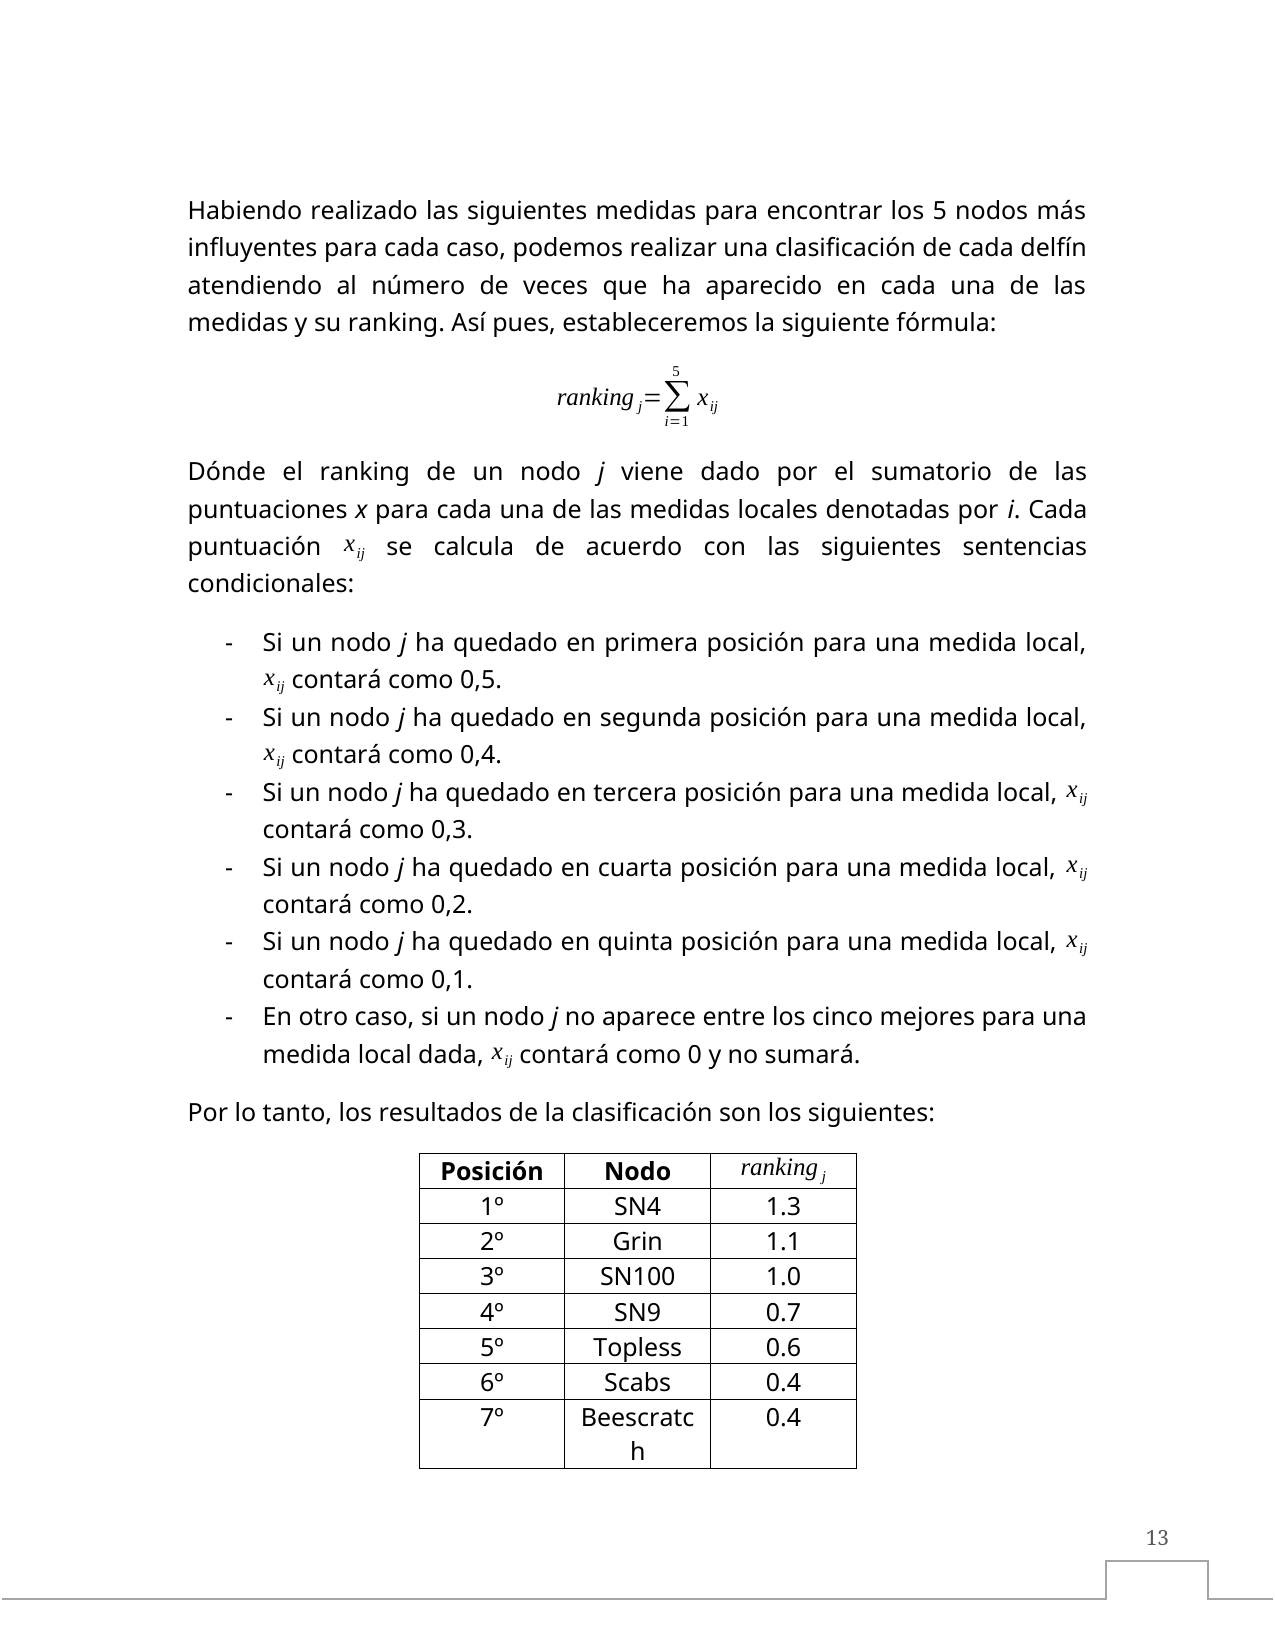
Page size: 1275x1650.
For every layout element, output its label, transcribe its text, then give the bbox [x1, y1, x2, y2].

table_cell 7º [420, 1400, 564, 1468]
text Por lo tanto, los resultados de la clasificación son los siguientes: [187, 1094, 1087, 1128]
table_cell 1º [420, 1189, 564, 1223]
table_cell SN4 [565, 1189, 710, 1223]
table_header [711, 1154, 856, 1188]
table_cell Topless [565, 1329, 710, 1363]
table_cell 1.3 [711, 1189, 856, 1223]
text Habiendo realizado las siguientes medidas para encontrar los 5 nodos más influyentes para cada caso, podemos realizar una clasificación de cada delfín atendiendo al número de veces que ha aparecido en cada una de las medidas y su ranking. Así pues, estableceremos la siguiente fórmula: [187, 192, 1087, 339]
list Si un nodo j ha quedado en cuarta posición para una medida local, contará como 0,2. [225, 849, 1087, 921]
table_cell 3º [420, 1259, 564, 1293]
table_header Posición [420, 1154, 564, 1188]
table_cell 6º [420, 1364, 564, 1398]
table_cell 4º [420, 1294, 564, 1328]
table_cell 1.1 [711, 1224, 856, 1258]
list Si un nodo j ha quedado en primera posición para una medida local, contará como 0,5. [225, 624, 1087, 696]
list Si un nodo j ha quedado en segunda posición para una medida local, contará como 0,4. [225, 699, 1087, 771]
table_cell 0.4 [711, 1400, 856, 1468]
list En otro caso, si un nodo j no aparece entre los cinco mejores para una medida local dada, contará como 0 y no sumará. [225, 999, 1087, 1070]
table_cell 2º [420, 1224, 564, 1258]
list Si un nodo j ha quedado en quinta posición para una medida local, contará como 0,1. [225, 924, 1087, 996]
list Si un nodo j ha quedado en tercera posición para una medida local, contará como 0,3. [225, 774, 1087, 846]
text Dónde el ranking de un nodo j viene dado por el sumatorio de las puntuaciones x para cada una de las medidas locales denotadas por i. Cada puntuación se calcula de acuerdo con las siguientes sentencias condicionales: [187, 454, 1087, 600]
table_cell Beescratch [565, 1400, 710, 1468]
table_cell SN9 [565, 1294, 710, 1328]
table_cell 5º [420, 1329, 564, 1363]
table_cell 0.4 [711, 1364, 856, 1398]
table_cell 0.7 [711, 1294, 856, 1328]
table_cell Grin [565, 1224, 710, 1258]
table_cell Scabs [565, 1364, 710, 1398]
table_header Nodo [565, 1154, 710, 1188]
table_cell 0.6 [711, 1329, 856, 1363]
table_cell 1.0 [711, 1259, 856, 1293]
table_cell SN100 [565, 1259, 710, 1293]
